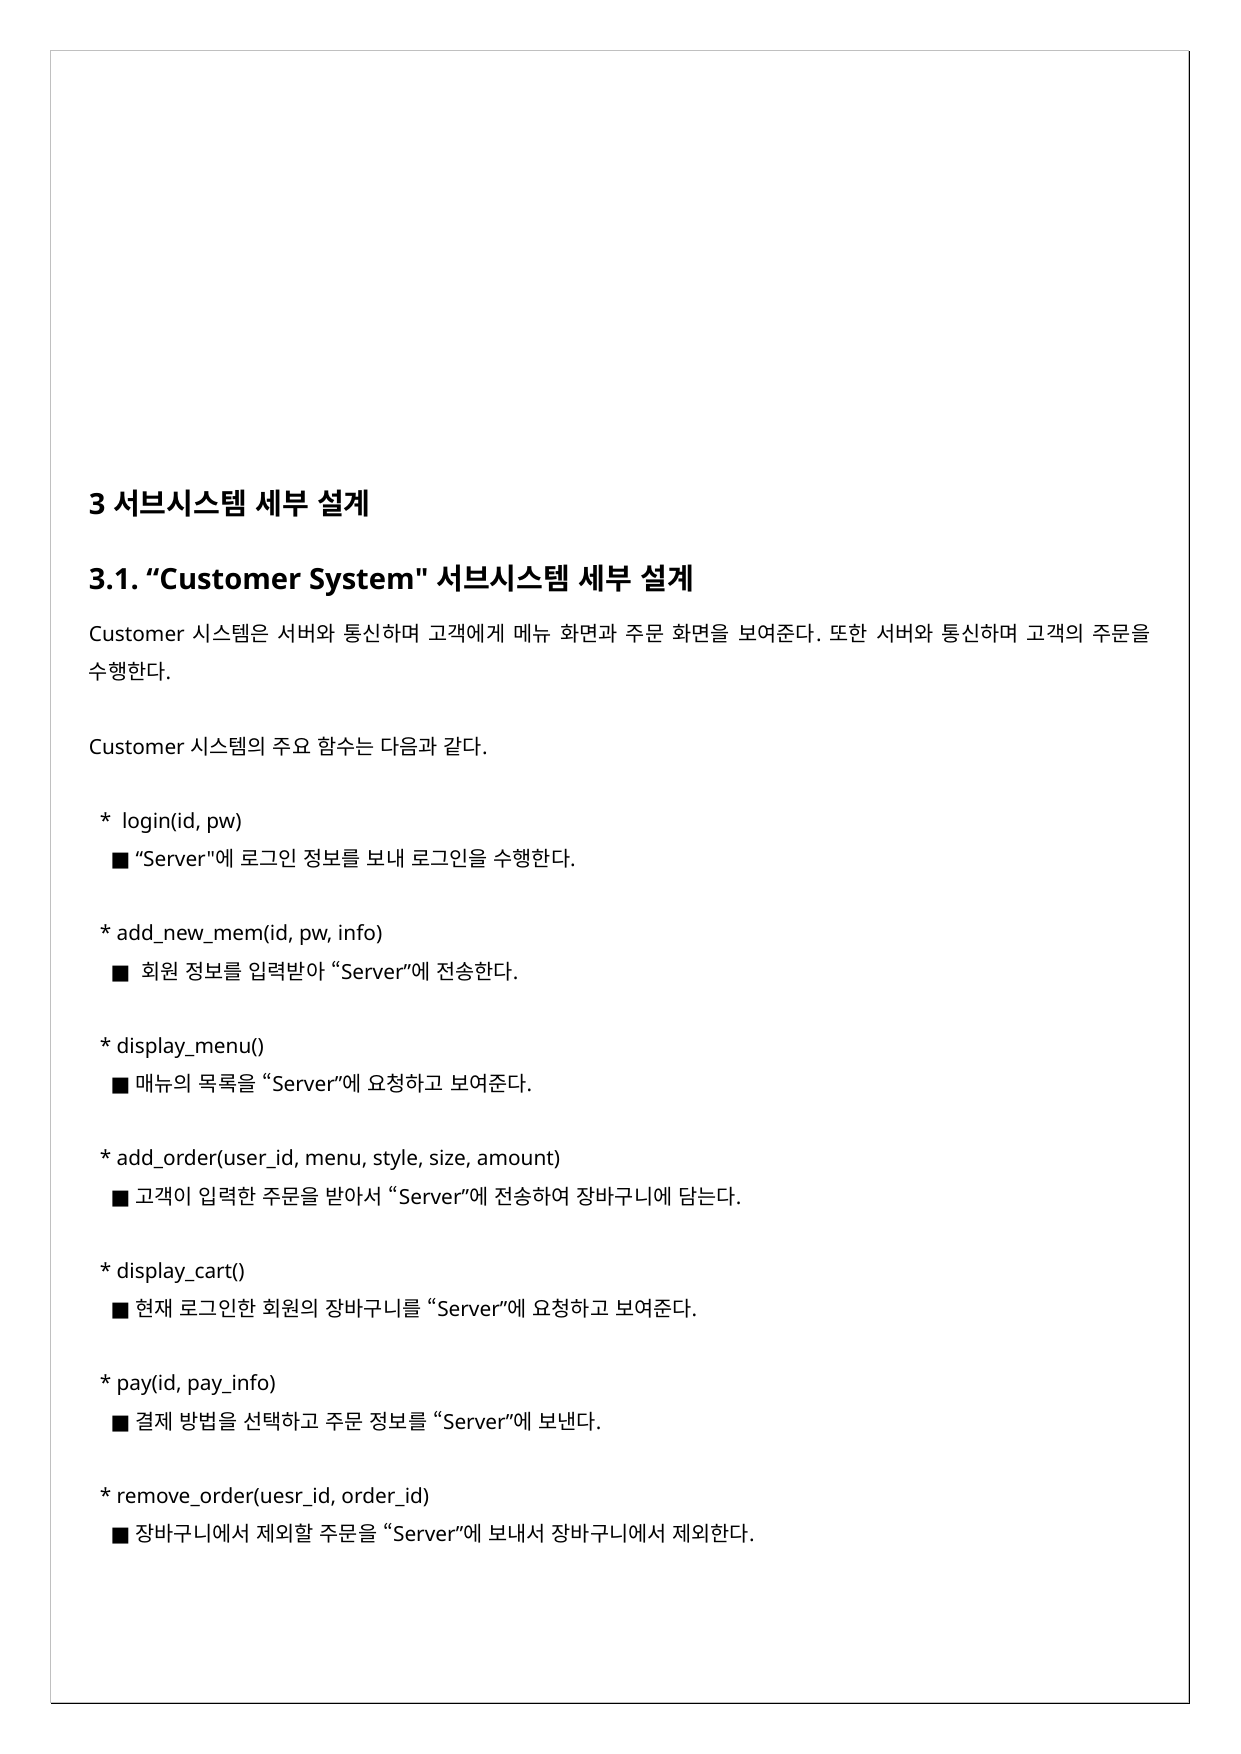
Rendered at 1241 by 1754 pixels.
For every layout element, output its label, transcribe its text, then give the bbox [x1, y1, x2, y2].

text * pay(id, pay_info) [89, 1364, 1151, 1401]
text 3.1. “Customer System" 서브시스템 세부 설계 [89, 539, 1151, 614]
text * display_menu() [89, 1026, 1151, 1064]
text ■ 고객이 입력한 주문을 받아서 “Server”에 전송하여 장바구니에 담는다. [89, 1176, 1151, 1214]
title 3 서브시스템 세부 설계 [89, 464, 1151, 539]
text ■ 결제 방법을 선택하고 주문 정보를 “Server”에 보낸다. [89, 1401, 1151, 1439]
text * add_new_mem(id, pw, info) [89, 914, 1151, 951]
text Customer 시스템은 서버와 통신하며 고객에게 메뉴 화면과 주문 화면을 보여준다. 또한 서버와 통신하며 고객의 주문을 수행한다. [89, 614, 1151, 689]
text * display_cart() [89, 1251, 1151, 1289]
text ■ 현재 로그인한 회원의 장바구니를 “Server”에 요청하고 보여준다. [89, 1289, 1151, 1326]
text Customer 시스템의 주요 함수는 다음과 같다. [89, 726, 1151, 764]
text * remove_order(uesr_id, order_id) [89, 1476, 1151, 1514]
text * add_order(user_id, menu, style, size, amount) [89, 1139, 1151, 1176]
text ■ 매뉴의 목록을 “Server”에 요청하고 보여준다. [89, 1064, 1151, 1101]
text ■ 회원 정보를 입력받아 “Server”에 전송한다. [89, 951, 1151, 989]
text ■ “Server"에 로그인 정보를 보내 로그인을 수행한다. [89, 839, 1151, 876]
text * login(id, pw) [89, 801, 1151, 839]
text ■ 장바구니에서 제외할 주문을 “Server”에 보내서 장바구니에서 제외한다. [89, 1514, 1151, 1551]
